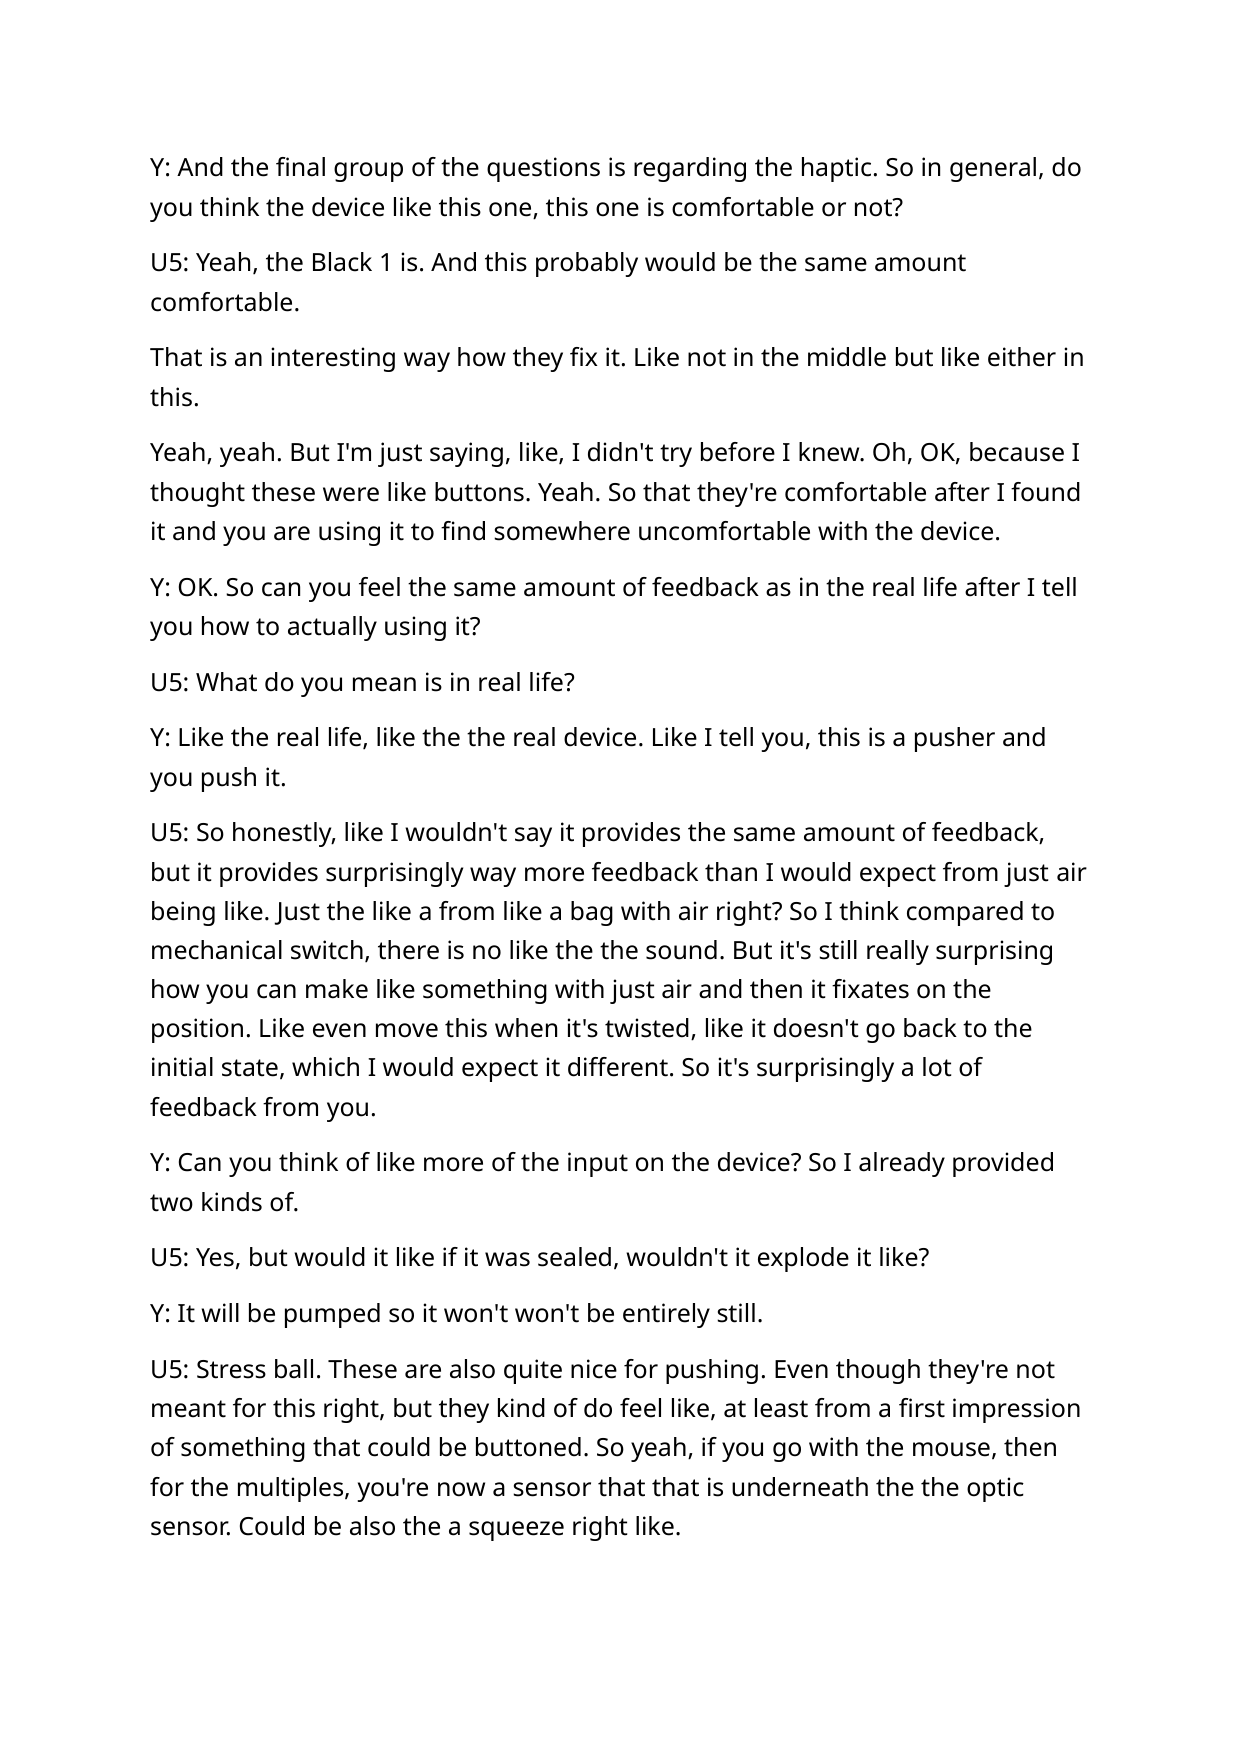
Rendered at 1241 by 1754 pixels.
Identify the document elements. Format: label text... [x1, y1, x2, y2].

text U5: Stress ball. These are also quite nice for pushing. Even though they're not meant for this right, but they kind of do feel like, at least from a first impression of something that could be buttoned. So yeah, if you go with the mouse, then for the multiples, you're now a sensor that that is underneath the the optic sensor. Could be also the a squeeze right like. [150, 1352, 1090, 1542]
text Y: Can you think of like more of the input on the device? So I already provided two kinds of. [150, 1145, 1090, 1218]
text U5: Yes, but would it like if it was sealed, wouldn't it explode it like? [150, 1240, 1090, 1274]
text Y: OK. So can you feel the same amount of feedback as in the real life after I tell you how to actually using it? [150, 569, 1090, 642]
text Y: Like the real life, like the the real device. Like I tell you, this is a pusher and you push it. [150, 720, 1090, 793]
text U5: So honestly, like I wouldn't say it provides the same amount of feedback, but it provides surprisingly way more feedback than I would expect from just air being like. Just the like a from like a bag with air right? So I think compared to mechanical switch, there is no like the the sound. But it's still really surprising how you can make like something with just air and then it fixates on the position. Like even move this when it's twisted, like it doesn't go back to the initial state, which I would expect it different. So it's surprisingly a lot of feedback from you. [150, 815, 1090, 1123]
text Yeah, yeah. But I'm just saying, like, I didn't try before I knew. Oh, OK, because I thought these were like buttons. Yeah. So that they're comfortable after I found it and you are using it to find somewhere uncomfortable with the device. [150, 435, 1090, 547]
text Y: It will be pumped so it won't won't be entirely still. [150, 1296, 1090, 1330]
text Y: And the final group of the questions is regarding the haptic. So in general, do you think the device like this one, this one is comfortable or not? [150, 150, 1090, 223]
text U5: Yeah, the Black 1 is. And this probably would be the same amount comfortable. [150, 245, 1090, 318]
text U5: What do you mean is in real life? [150, 664, 1090, 698]
text That is an interesting way how they fix it. Like not in the middle but like either in this. [150, 340, 1090, 413]
